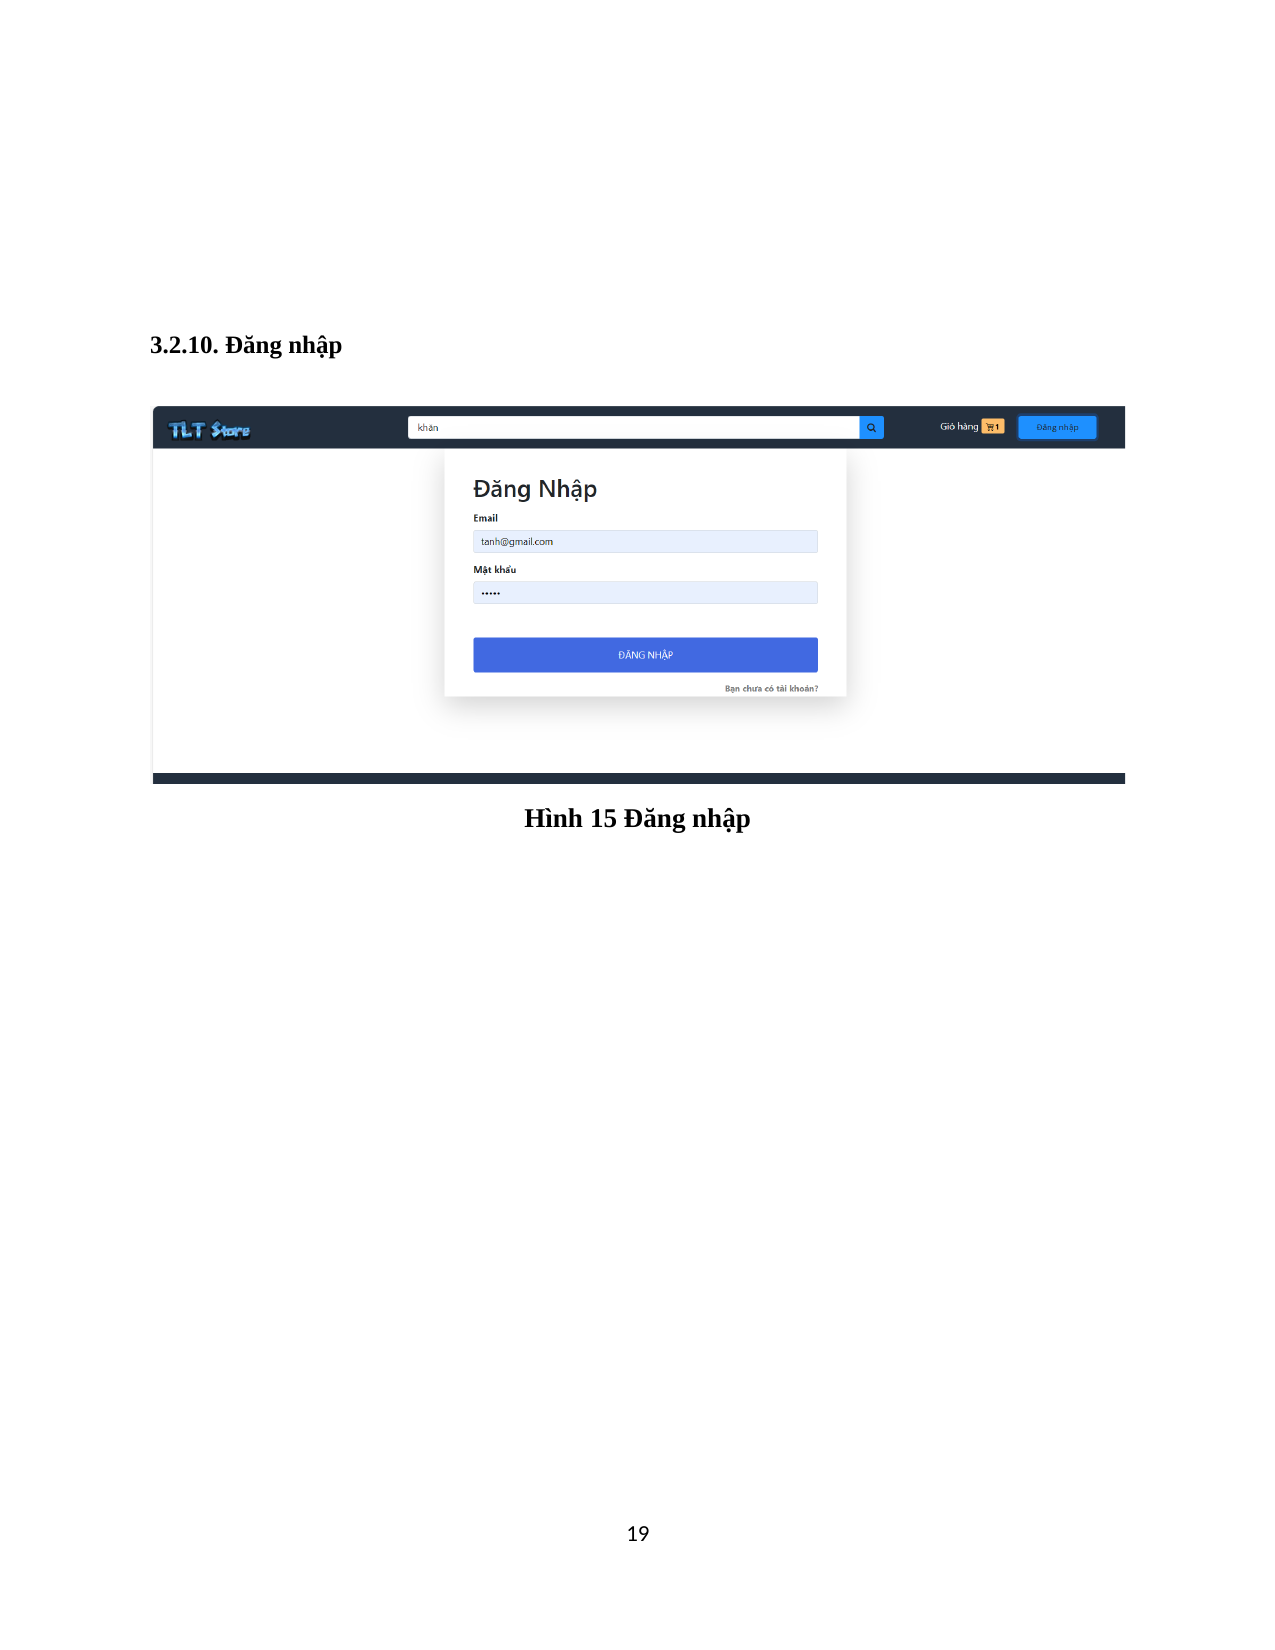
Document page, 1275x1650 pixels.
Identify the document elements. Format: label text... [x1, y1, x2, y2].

picture [150, 406, 1125, 784]
subtitle 3.2.10. Đăng nhập [150, 330, 1125, 359]
